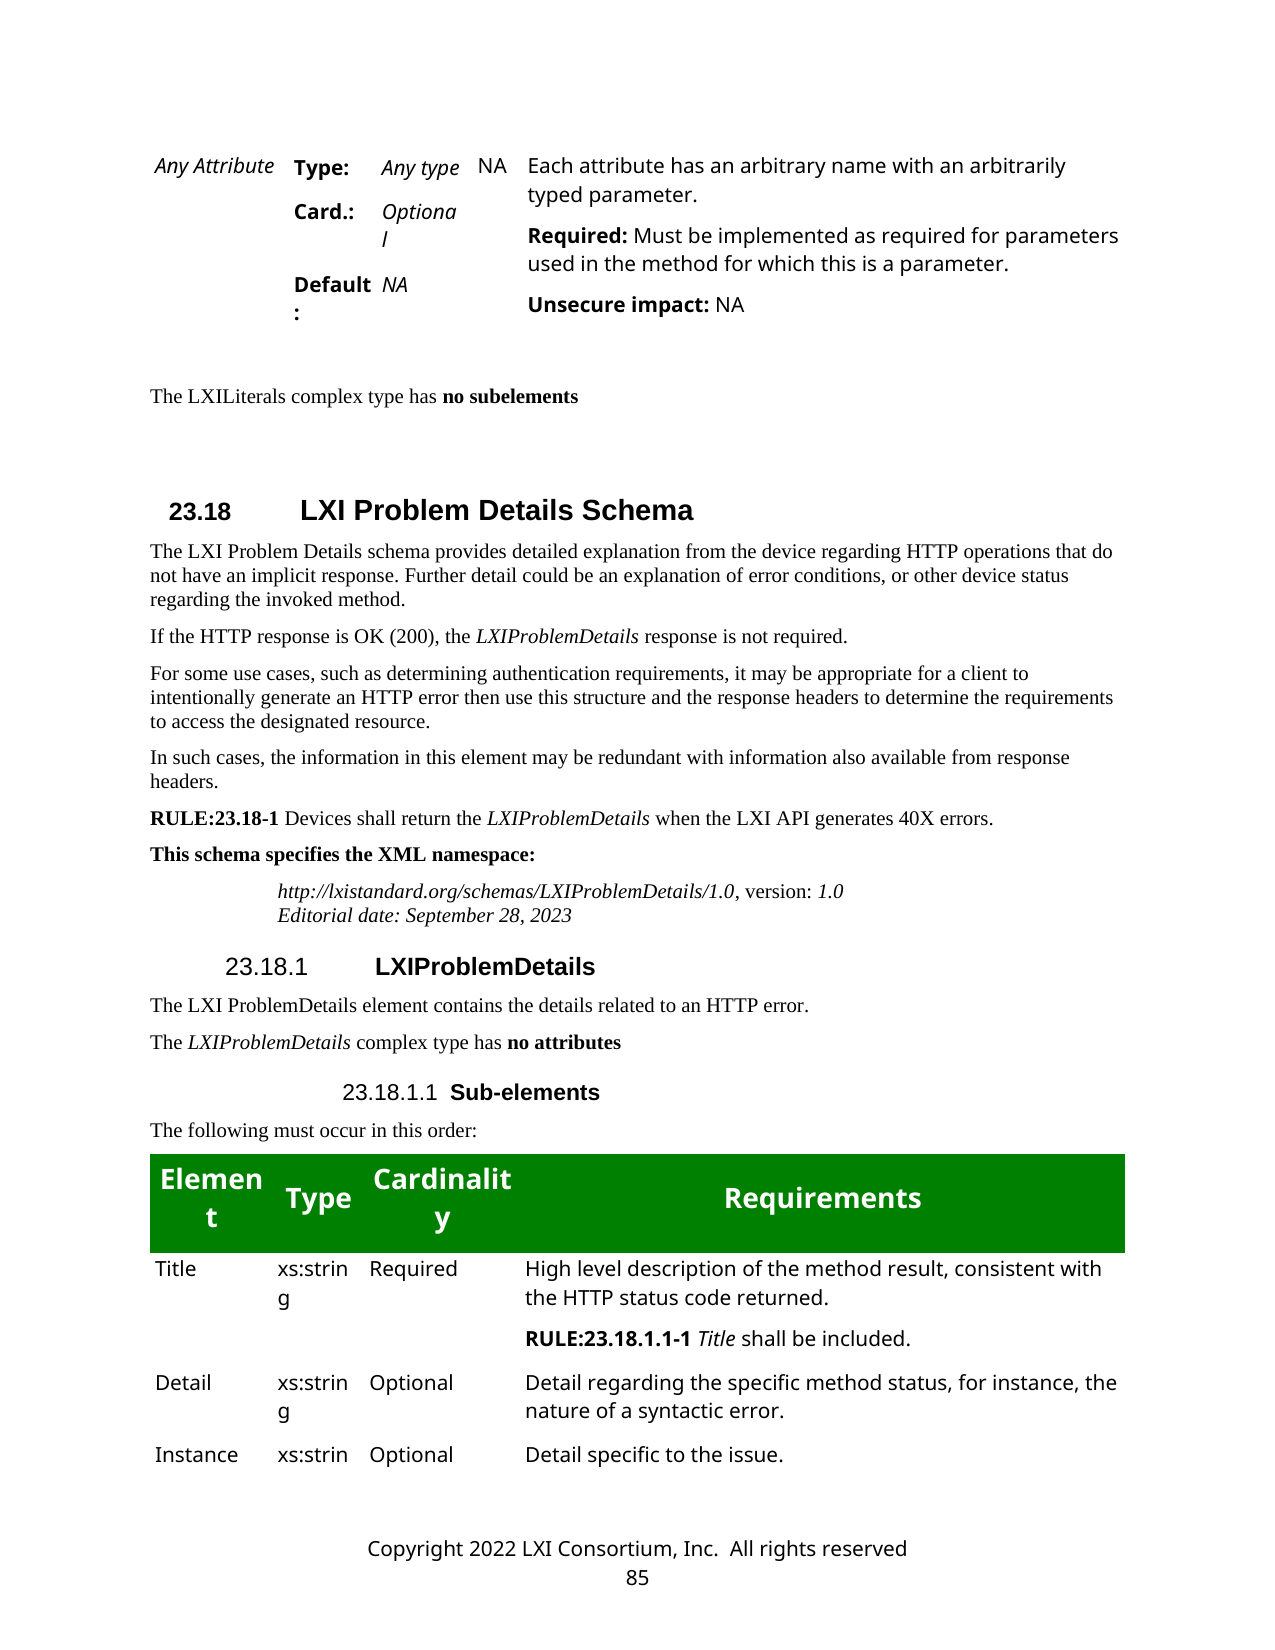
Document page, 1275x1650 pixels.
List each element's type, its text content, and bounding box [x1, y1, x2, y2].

table_cell Optional [364, 1439, 520, 1470]
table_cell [520, 1439, 1125, 1470]
text The following must occur in this order: [150, 1118, 1125, 1142]
table_header Element [150, 1154, 273, 1253]
table_cell High level description of the method result, consistent with the HTTP status code returned. RULE:23.18.1.1-1 Title shall be included. [520, 1253, 1125, 1366]
text This schema specifies the XML namespace: [150, 842, 1125, 866]
subtitle Sub-elements [342, 1079, 1125, 1105]
text The LXILiterals complex type has no subelements [150, 383, 1125, 408]
text The LXI Problem Details schema provides detailed explanation from the device regarding HTTP operations that do not have an implicit response. Further detail could be an explanation of error conditions, or other device status regarding the invoked method. [150, 539, 1125, 611]
text RULE:23.18-1 Devices shall return the LXIProblemDetails when the LXI API generates 40X errors. [150, 806, 1125, 830]
subtitle LXIProblemDetails [225, 952, 1125, 981]
table_cell Each attribute has an arbitrary name with an arbitrarily typed parameter. Required: Must be implemented as required for parameters used in the method for which this is a parameter. Unsecure impact: NA [523, 150, 1125, 342]
table_cell Detail [150, 1366, 273, 1439]
table_cell xs:string [273, 1366, 364, 1439]
table_cell NA [473, 150, 523, 342]
text The LXI ProblemDetails element contains the details related to an HTTP error. [150, 993, 1125, 1017]
table_cell Instance [150, 1439, 273, 1470]
text If the HTTP response is OK (200), the LXIProblemDetails response is not required. [150, 624, 1125, 648]
table_cell [284, 150, 473, 342]
table_cell Required [364, 1253, 520, 1366]
table_header Cardinality [364, 1154, 520, 1253]
subtitle LXI Problem Details Schema [169, 493, 1125, 527]
table_cell Optional [364, 1366, 520, 1439]
text http://lxistandard.org/schemas/LXIProblemDetails/1.0, version: 1.0 Editorial date: September 28, 2023 [277, 879, 1125, 927]
table_cell Title [150, 1253, 273, 1366]
table_cell Any Attribute [150, 150, 284, 342]
text The LXIProblemDetails complex type has no attributes [150, 1030, 1125, 1054]
table_cell xs:string [273, 1439, 364, 1470]
table_cell Detail regarding the specific method status, for instance, the nature of a syntactic error. [520, 1366, 1125, 1439]
text In such cases, the information in this element may be redundant with information also available from response headers. [150, 745, 1125, 793]
table_header Requirements [520, 1154, 1125, 1253]
text For some use cases, such as determining authentication requirements, it may be appropriate for a client to intentionally generate an HTTP error then use this structure and the response headers to determine the requirements to access the designated resource. [150, 661, 1125, 733]
table_cell xs:string [273, 1253, 364, 1366]
table_header Type [273, 1154, 364, 1253]
